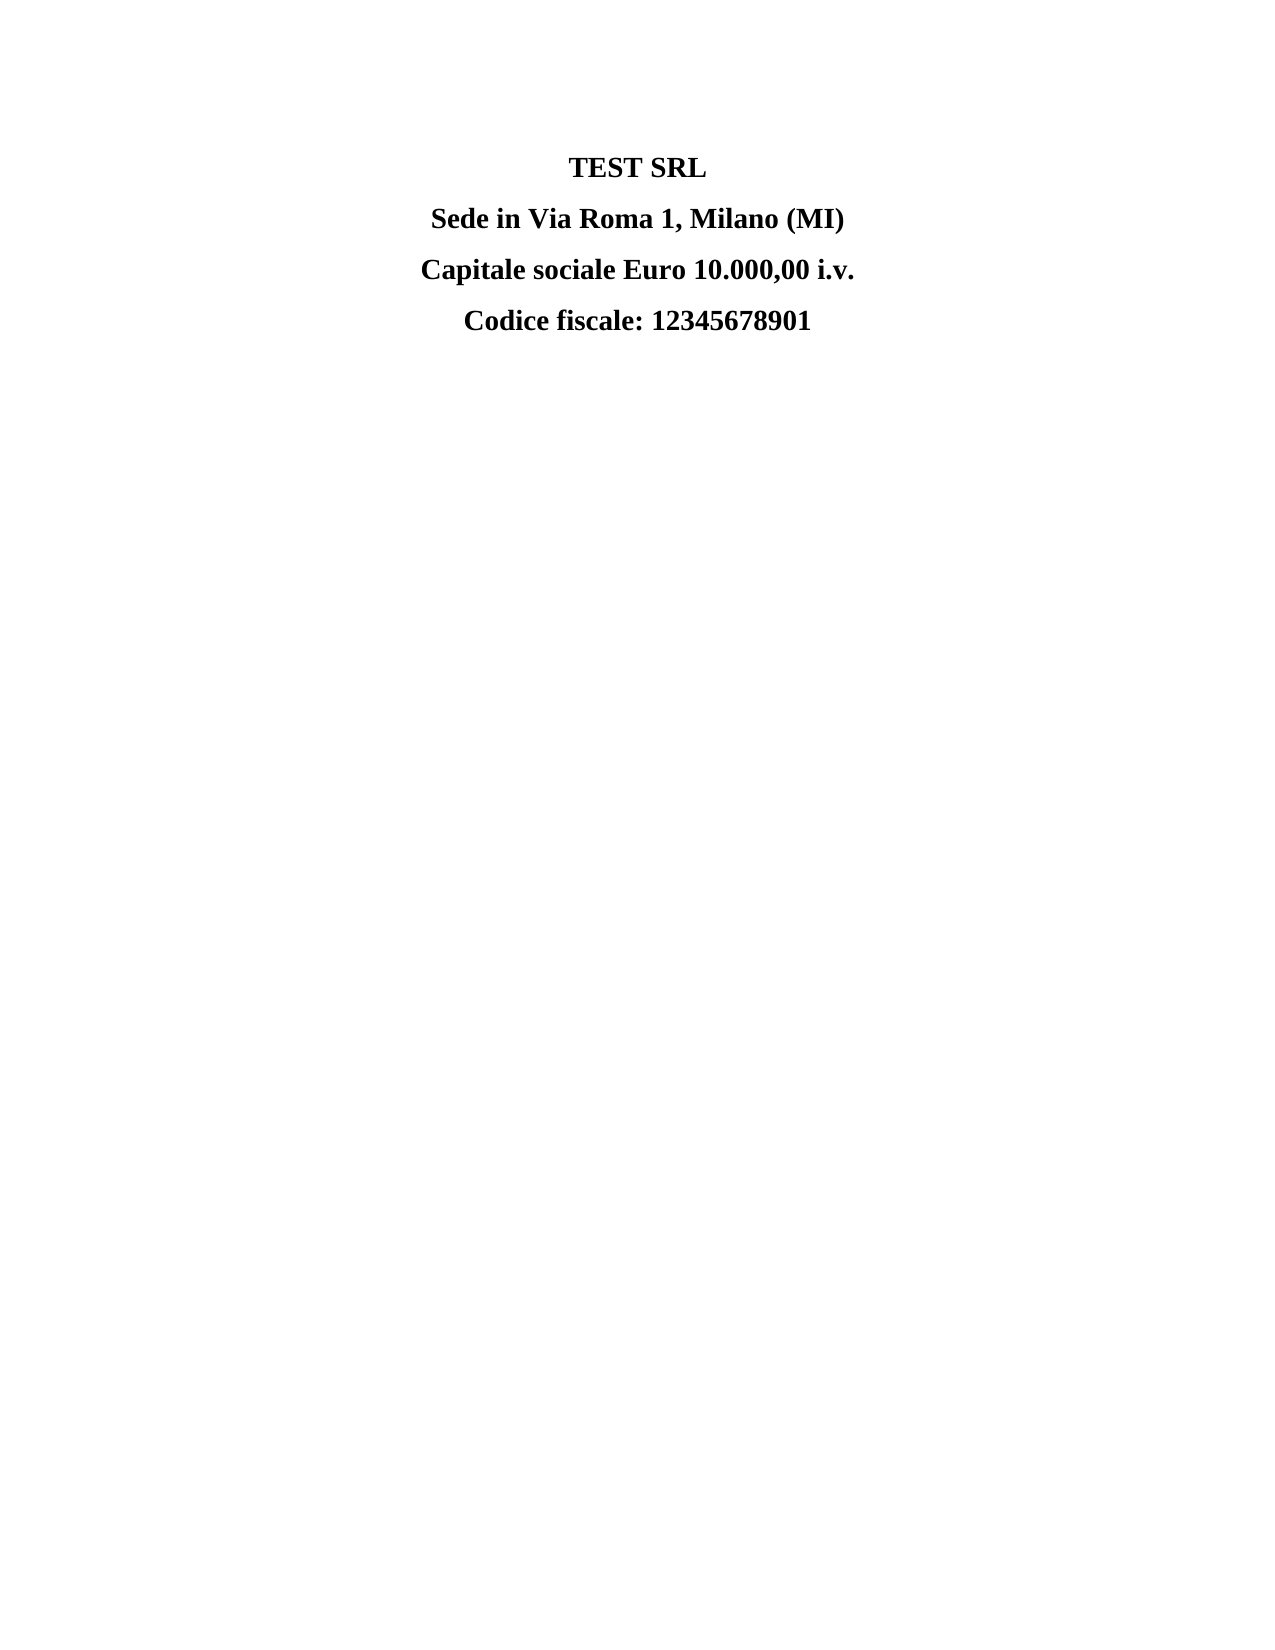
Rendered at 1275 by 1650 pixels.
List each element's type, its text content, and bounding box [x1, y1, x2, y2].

text Codice fiscale: 12345678901 [187, 303, 1087, 337]
text Sede in Via Roma 1, Milano (MI) [187, 201, 1087, 234]
text TEST SRL [187, 150, 1087, 183]
text Capitale sociale Euro 10.000,00 i.v. [187, 252, 1087, 286]
